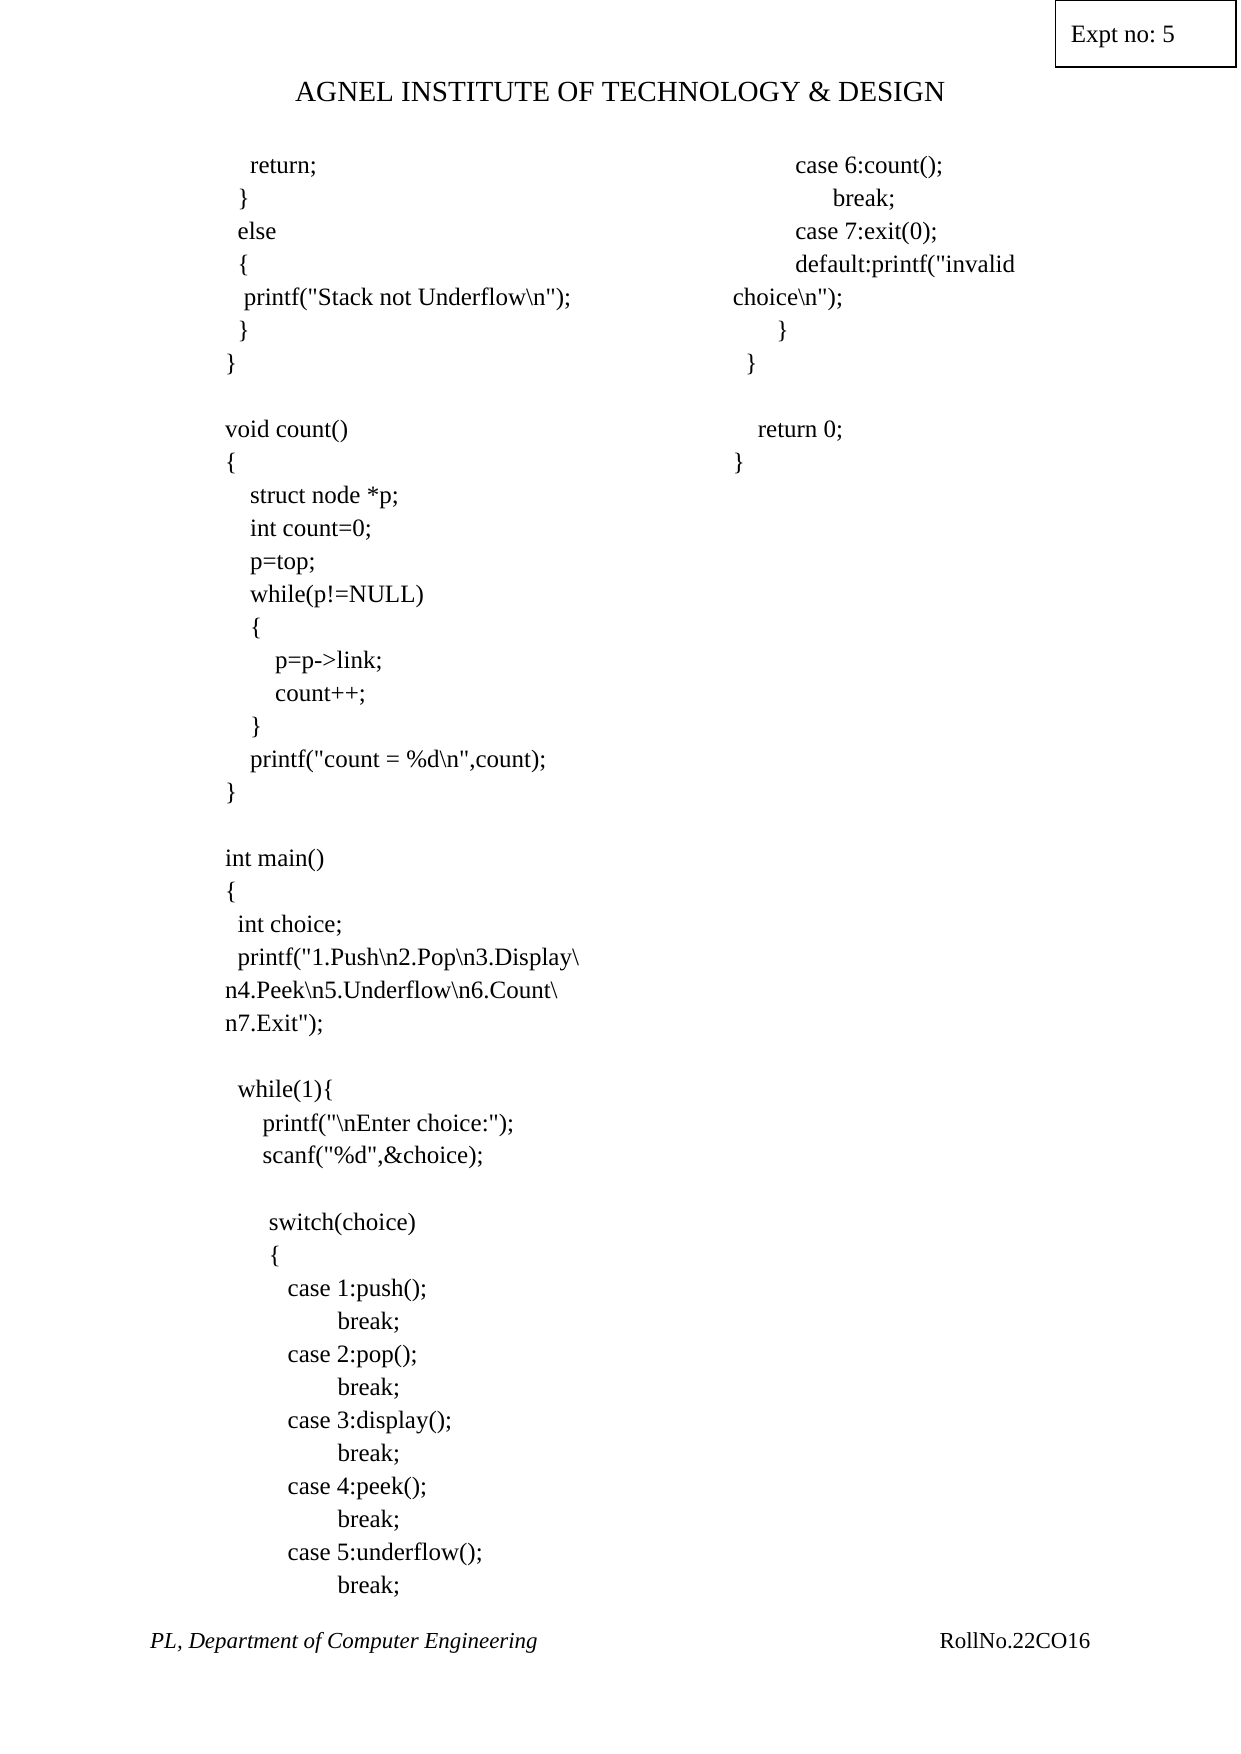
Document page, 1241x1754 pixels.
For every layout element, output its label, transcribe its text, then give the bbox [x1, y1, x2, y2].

text case 7:exit(0); [733, 216, 1090, 245]
text scanf("%d",&choice); [225, 1141, 583, 1169]
text count++; [225, 678, 583, 707]
text printf("1.Push\n2.Pop\n3.Display\n4.Peek\n5.Underflow\n6.Count\n7.Exit"); [225, 942, 583, 1037]
text p=p->link; [225, 645, 583, 674]
text return; [225, 150, 583, 179]
text } [225, 348, 583, 377]
text case 6:count(); [733, 150, 1090, 179]
text { [225, 612, 583, 641]
text struct node *p; [225, 480, 583, 509]
text } [225, 183, 583, 212]
text break; [225, 1306, 583, 1334]
text case 4:peek(); [225, 1471, 583, 1499]
text else [225, 216, 583, 245]
text } [225, 711, 583, 740]
text { [225, 876, 583, 905]
text } [733, 315, 1090, 344]
text case 3:display(); [225, 1405, 583, 1433]
text void count() [225, 414, 583, 443]
text } [733, 447, 1090, 476]
text } [225, 315, 583, 344]
text } [733, 348, 1090, 377]
text printf("Stack not Underflow\n"); [225, 282, 583, 311]
text { [225, 1240, 583, 1268]
text switch(choice) [225, 1207, 583, 1235]
text break; [225, 1504, 583, 1533]
text case 5:underflow(); [225, 1537, 583, 1566]
text case 1:push(); [225, 1273, 583, 1301]
text p=top; [225, 546, 583, 575]
text break; [225, 1438, 583, 1467]
text while(p!=NULL) [225, 579, 583, 608]
text break; [225, 1372, 583, 1401]
text int main() [225, 843, 583, 872]
text } [225, 777, 583, 806]
text case 2:pop(); [225, 1339, 583, 1367]
text return 0; [733, 414, 1090, 443]
text int count=0; [225, 513, 583, 542]
text break; [225, 1570, 583, 1599]
text { [225, 447, 583, 476]
text int choice; [225, 909, 583, 938]
text break; [733, 183, 1090, 212]
text while(1){ [225, 1074, 583, 1103]
text printf("count = %d\n",count); [225, 744, 583, 773]
text { [225, 249, 583, 278]
text default:printf("invalid choice\n"); [733, 249, 1090, 311]
text printf("\nEnter choice:"); [225, 1108, 583, 1136]
